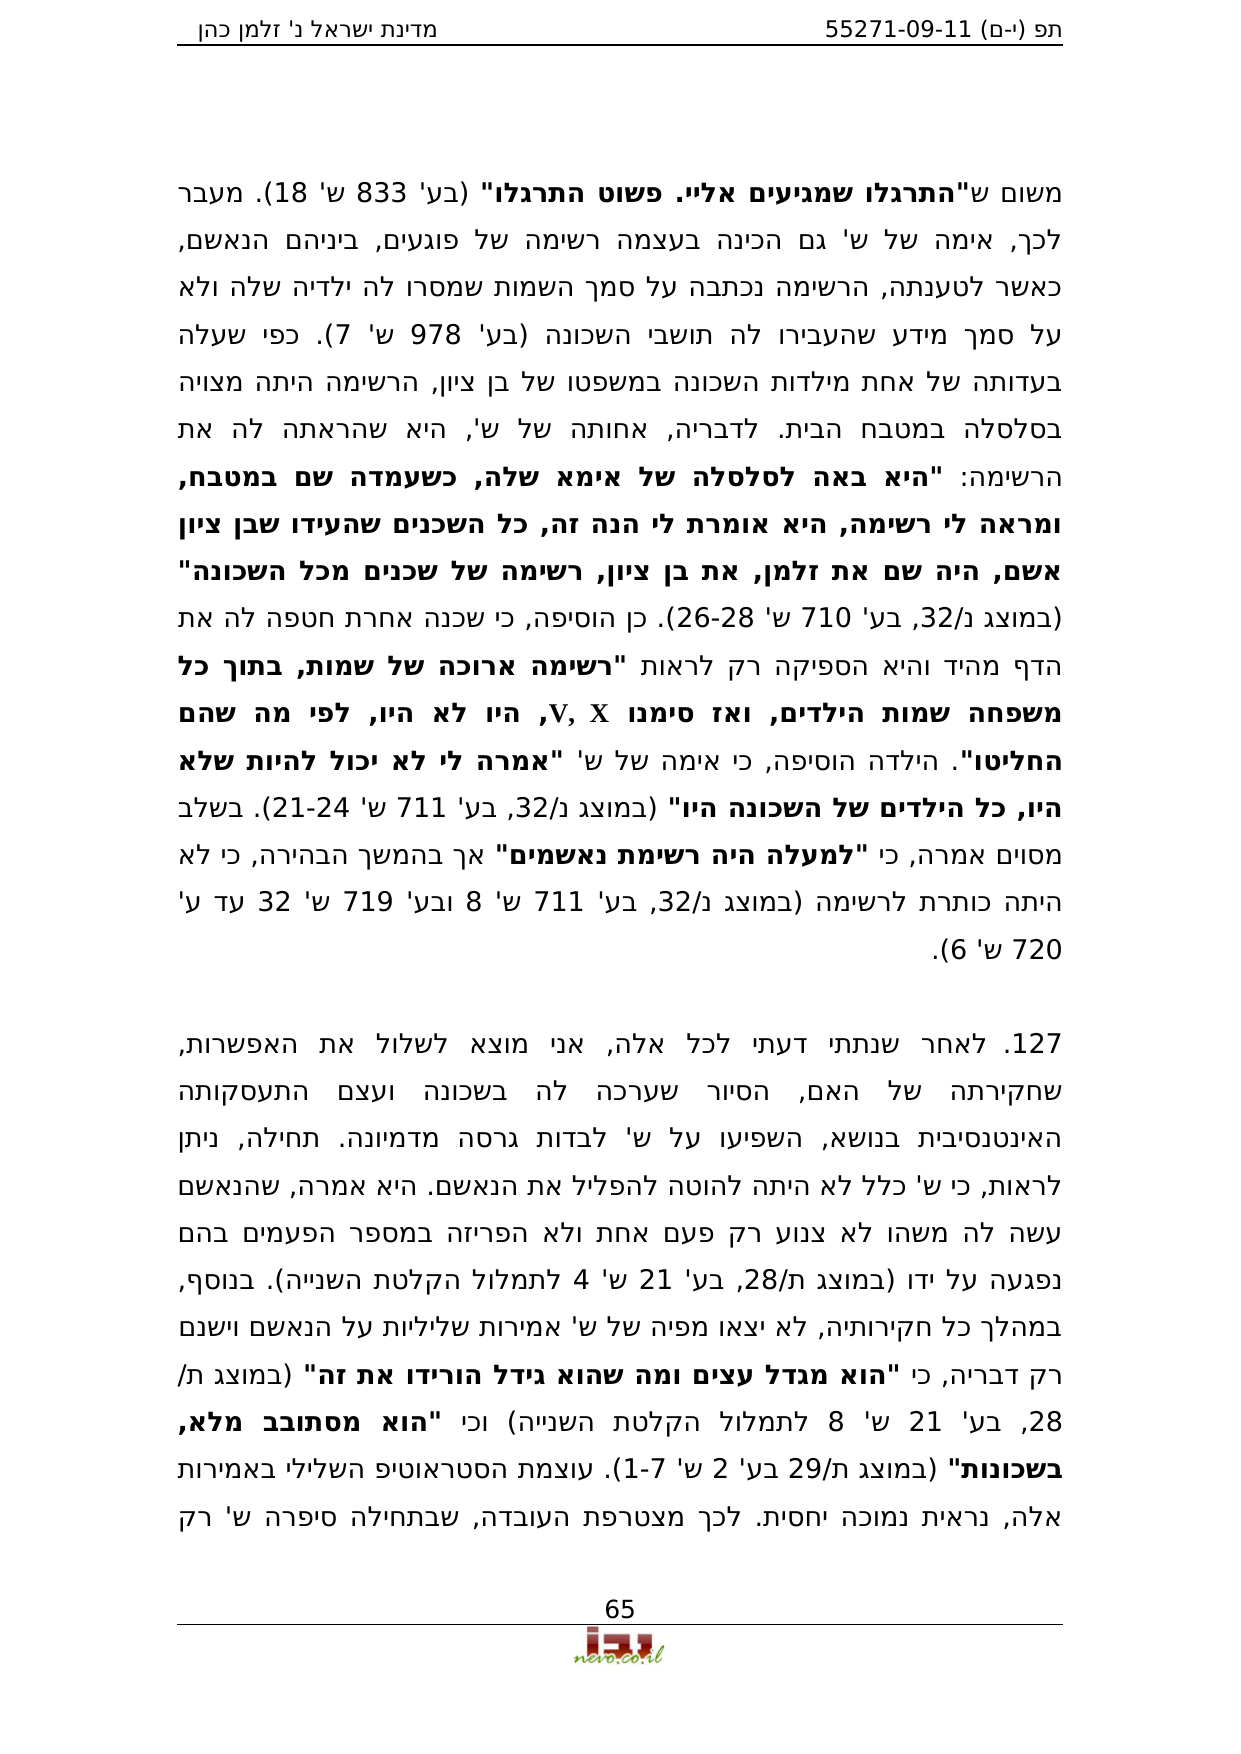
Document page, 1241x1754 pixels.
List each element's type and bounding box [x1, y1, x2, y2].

text [177, 1028, 1063, 1532]
text [177, 177, 1063, 966]
picture [574, 1626, 666, 1665]
